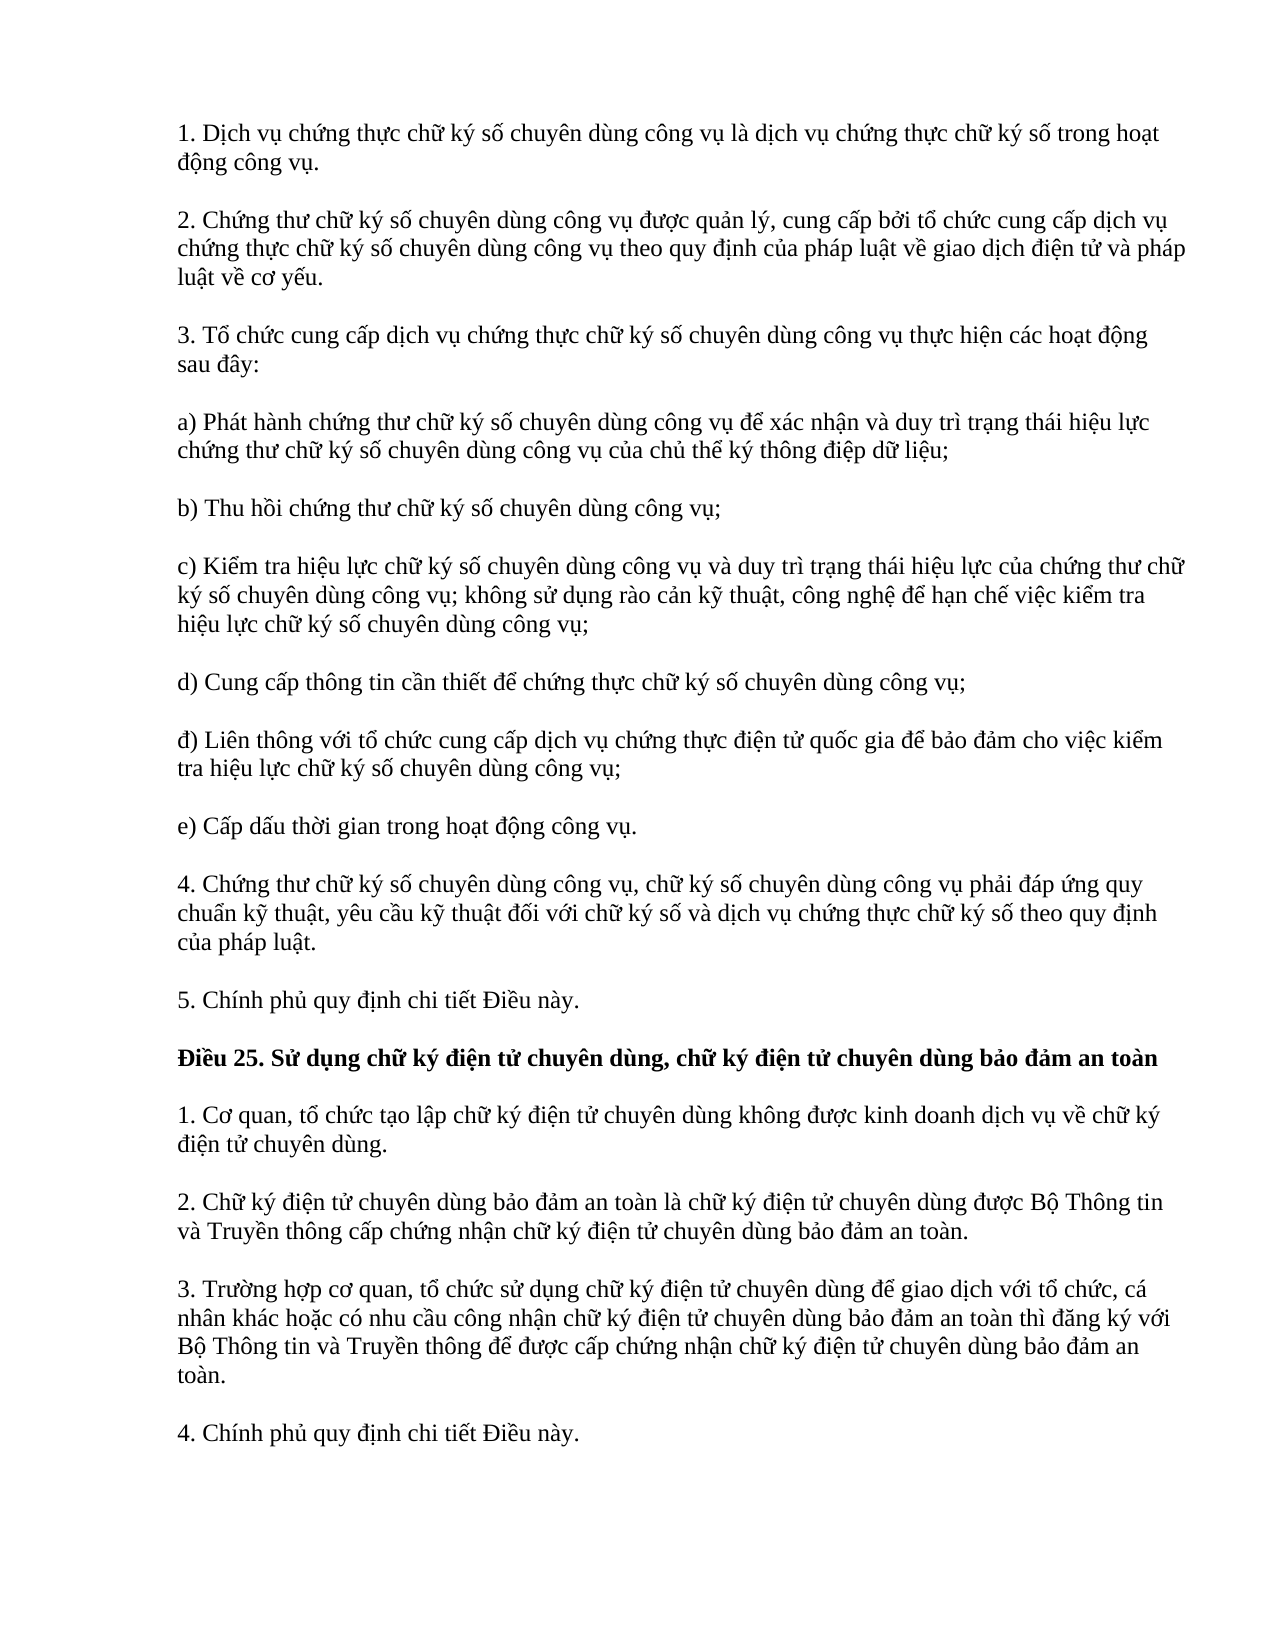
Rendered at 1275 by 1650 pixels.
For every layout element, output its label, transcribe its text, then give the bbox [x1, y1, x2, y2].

text a) Phát hành chứng thư chữ ký số chuyên dùng công vụ để xác nhận và duy trì trạng thái hiệu lực chứng thư chữ ký số chuyên dùng công vụ của chủ thể ký thông điệp dữ liệu; [177, 407, 1186, 464]
text e) Cấp dấu thời gian trong hoạt động công vụ. [177, 811, 1186, 840]
text 1. Dịch vụ chứng thực chữ ký số chuyên dùng công vụ là dịch vụ chứng thực chữ ký số trong hoạt động công vụ. [177, 118, 1186, 176]
text 4. Chứng thư chữ ký số chuyên dùng công vụ, chữ ký số chuyên dùng công vụ phải đáp ứng quy chuẩn kỹ thuật, yêu cầu kỹ thuật đối với chữ ký số và dịch vụ chứng thực chữ ký số theo quy định của pháp luật. [177, 869, 1186, 956]
text Điều 25. Sử dụng chữ ký điện tử chuyên dùng, chữ ký điện tử chuyên dùng bảo đảm an toàn [177, 1043, 1186, 1071]
text c) Kiểm tra hiệu lực chữ ký số chuyên dùng công vụ và duy trì trạng thái hiệu lực của chứng thư chữ ký số chuyên dùng công vụ; không sử dụng rào cản kỹ thuật, công nghệ để hạn chế việc kiểm tra hiệu lực chữ ký số chuyên dùng công vụ; [177, 551, 1186, 638]
text 2. Chứng thư chữ ký số chuyên dùng công vụ được quản lý, cung cấp bởi tổ chức cung cấp dịch vụ chứng thực chữ ký số chuyên dùng công vụ theo quy định của pháp luật về giao dịch điện tử và pháp luật về cơ yếu. [177, 205, 1186, 291]
text 1. Cơ quan, tổ chức tạo lập chữ ký điện tử chuyên dùng không được kinh doanh dịch vụ về chữ ký điện tử chuyên dùng. [177, 1101, 1186, 1158]
text 5. Chính phủ quy định chi tiết Điều này. [177, 985, 1186, 1013]
text b) Thu hồi chứng thư chữ ký số chuyên dùng công vụ; [177, 493, 1186, 522]
text d) Cung cấp thông tin cần thiết để chứng thực chữ ký số chuyên dùng công vụ; [177, 667, 1186, 696]
text 3. Tổ chức cung cấp dịch vụ chứng thực chữ ký số chuyên dùng công vụ thực hiện các hoạt động sau đây: [177, 320, 1186, 378]
text đ) Liên thông với tổ chức cung cấp dịch vụ chứng thực điện tử quốc gia để bảo đảm cho việc kiểm tra hiệu lực chữ ký số chuyên dùng công vụ; [177, 725, 1186, 782]
text 4. Chính phủ quy định chi tiết Điều này. [177, 1418, 1186, 1447]
text 2. Chữ ký điện tử chuyên dùng bảo đảm an toàn là chữ ký điện tử chuyên dùng được Bộ Thông tin và Truyền thông cấp chứng nhận chữ ký điện tử chuyên dùng bảo đảm an toàn. [177, 1187, 1186, 1245]
text 3. Trường hợp cơ quan, tổ chức sử dụng chữ ký điện tử chuyên dùng để giao dịch với tổ chức, cá nhân khác hoặc có nhu cầu công nhận chữ ký điện tử chuyên dùng bảo đảm an toàn thì đăng ký với Bộ Thông tin và Truyền thông để được cấp chứng nhận chữ ký điện tử chuyên dùng bảo đảm an toàn. [177, 1274, 1186, 1389]
